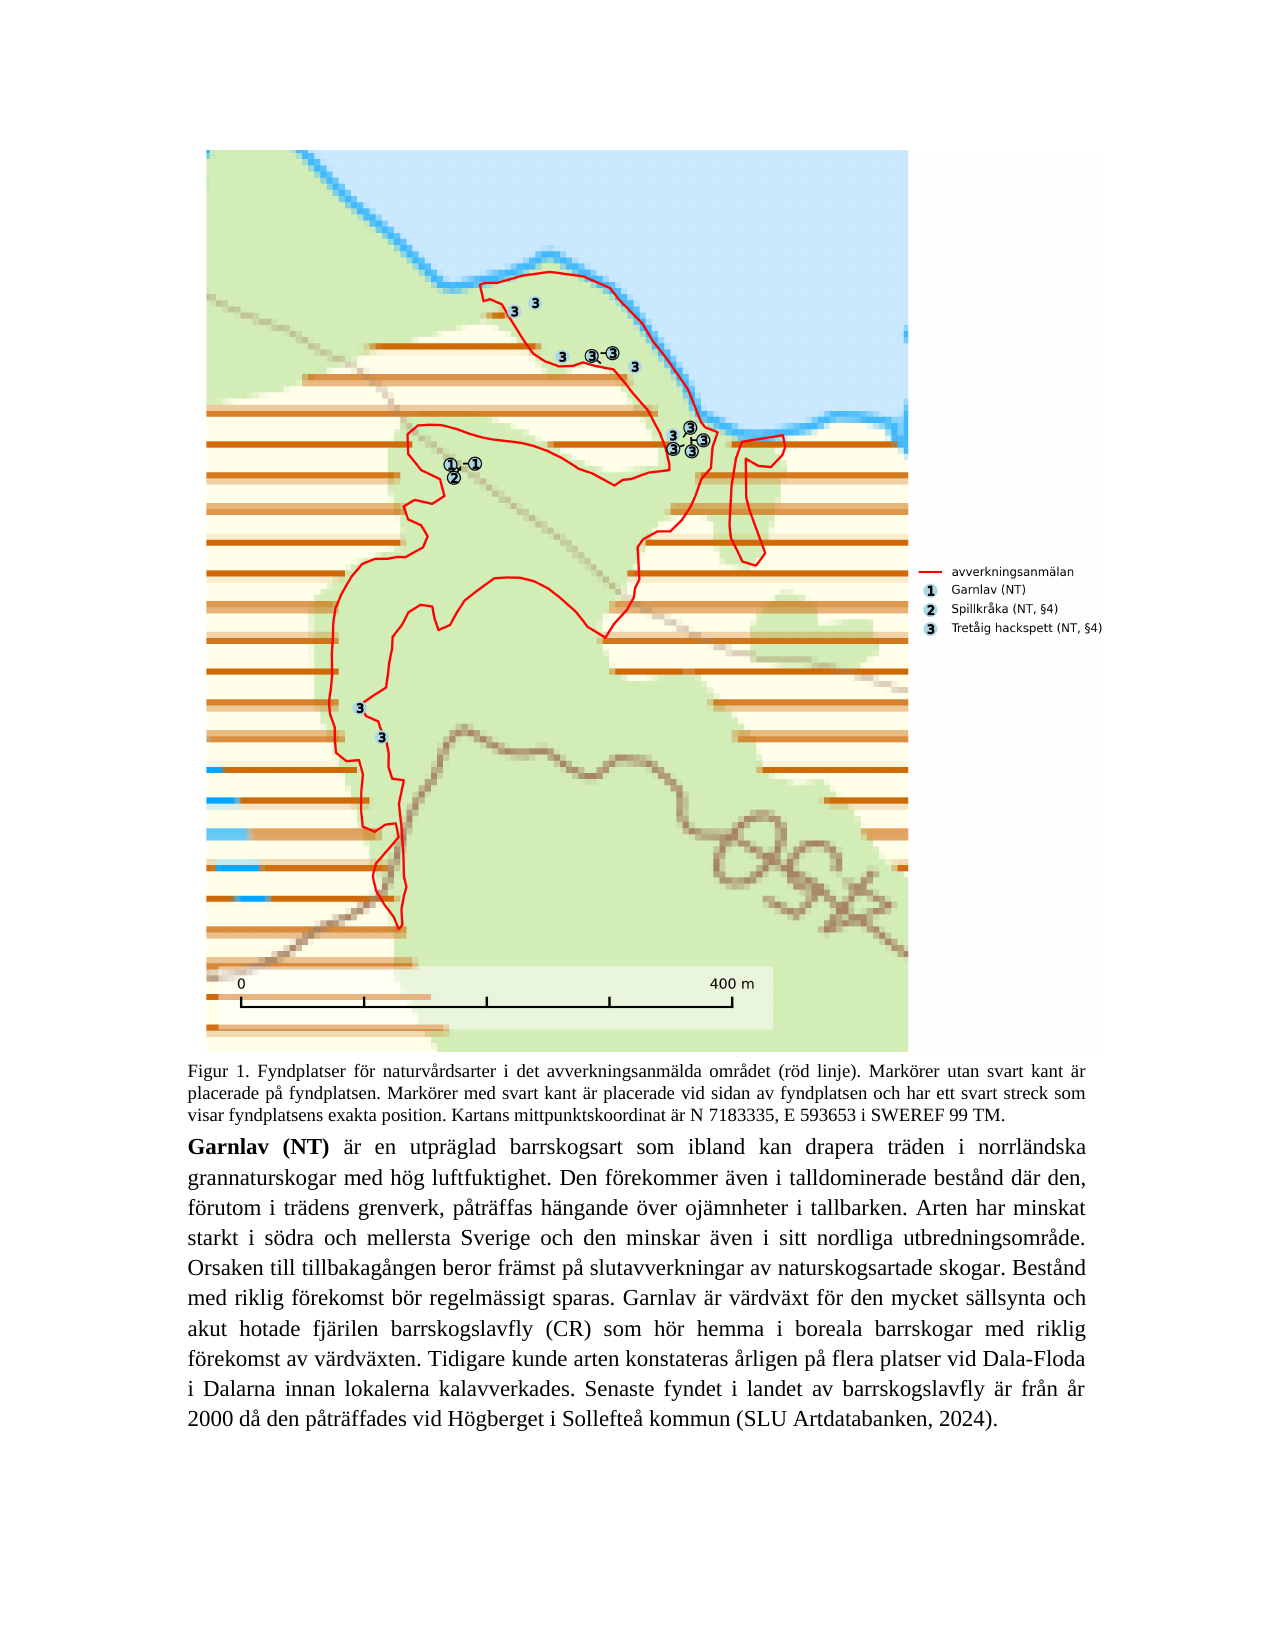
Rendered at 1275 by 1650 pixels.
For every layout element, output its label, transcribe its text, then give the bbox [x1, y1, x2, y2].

text Garnlav (NT) är en utpräglad barrskogsart som ibland kan drapera träden i norrländska grannaturskogar med hög luftfuktighet. Den förekommer även i talldominerade bestånd där den, förutom i trädens grenverk, påträffas hängande över ojämnheter i tallbarken. Arten har minskat starkt i södra och mellersta Sverige och den minskar även i sitt nordliga utbredningsområde. Orsaken till tillbakagången beror främst på slutavverkningar av naturskogsartade skogar. Bestånd med riklig förekomst bör regelmässigt sparas. Garnlav är värdväxt för den mycket sällsynta och akut hotade fjärilen barrskogslavfly (CR) som hör hemma i boreala barrskogar med riklig förekomst av värdväxten. Tidigare kunde arten konstateras årligen på flera platser vid Dala-Floda i Dalarna innan lokalerna kalavverkades. Senaste fyndet i landet av barrskogslavfly är från år 2000 då den påträffades vid Högberget i Sollefteå kommun (SLU Artdatabanken, 2024). [187, 1133, 1087, 1432]
text Figur 1. Fyndplatser för naturvårdsarter i det avverkningsanmälda området (röd linje). Markörer utan svart kant är placerade på fyndplatsen. Markörer med svart kant är placerade vid sidan av fyndplatsen och har ett svart streck som visar fyndplatsens exakta position. Kartans mittpunktskoordinat är N 7183335, E 593653 i SWEREF 99 TM. [187, 1060, 1087, 1125]
picture [206, 150, 1107, 1052]
